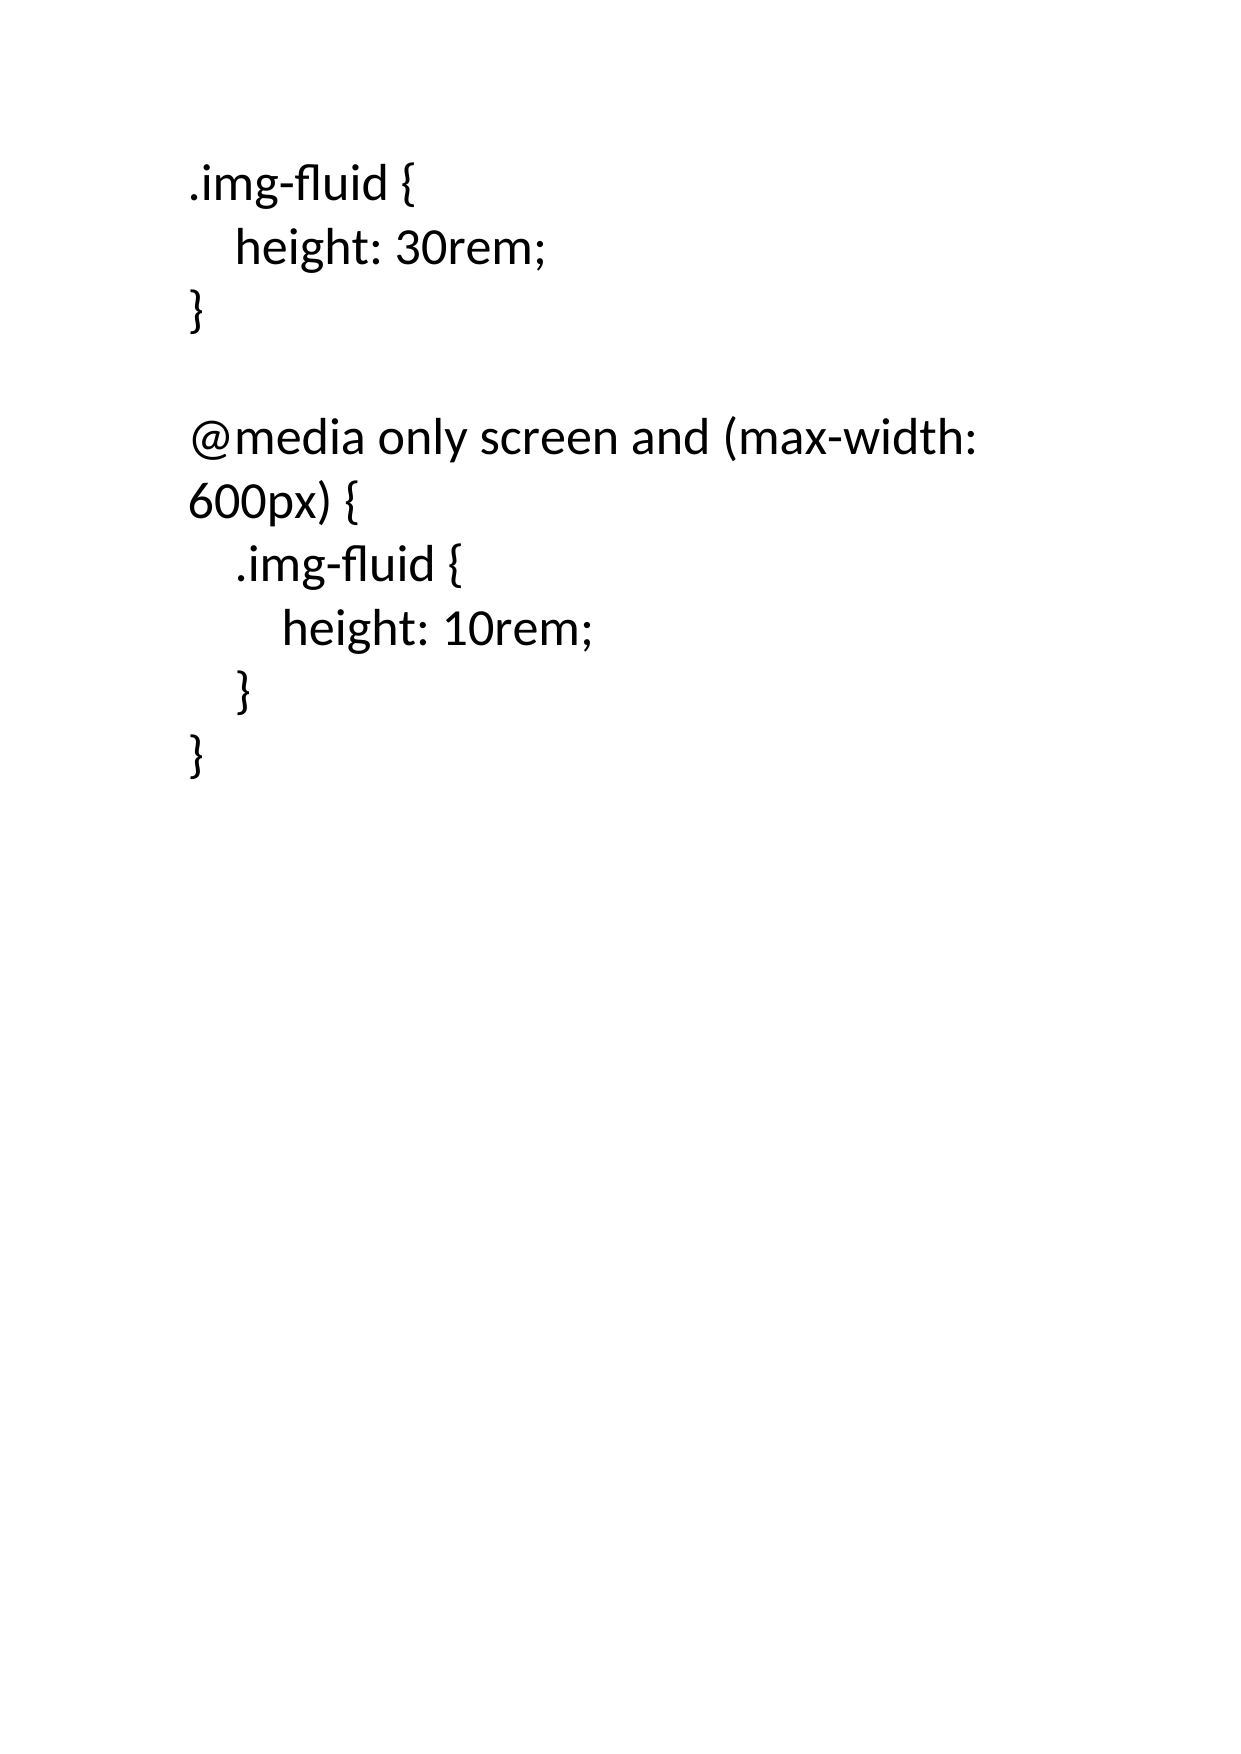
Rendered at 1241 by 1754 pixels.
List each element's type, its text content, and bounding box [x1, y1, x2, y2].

text .img-fluid { [187, 150, 1053, 213]
text height: 30rem; [187, 213, 1053, 277]
text } [187, 722, 1053, 785]
text } [187, 658, 1053, 722]
text @media only screen and (max-width: 600px) { [187, 404, 1053, 531]
text } [187, 277, 1053, 341]
text height: 10rem; [187, 595, 1053, 658]
text .img-fluid { [187, 531, 1053, 595]
